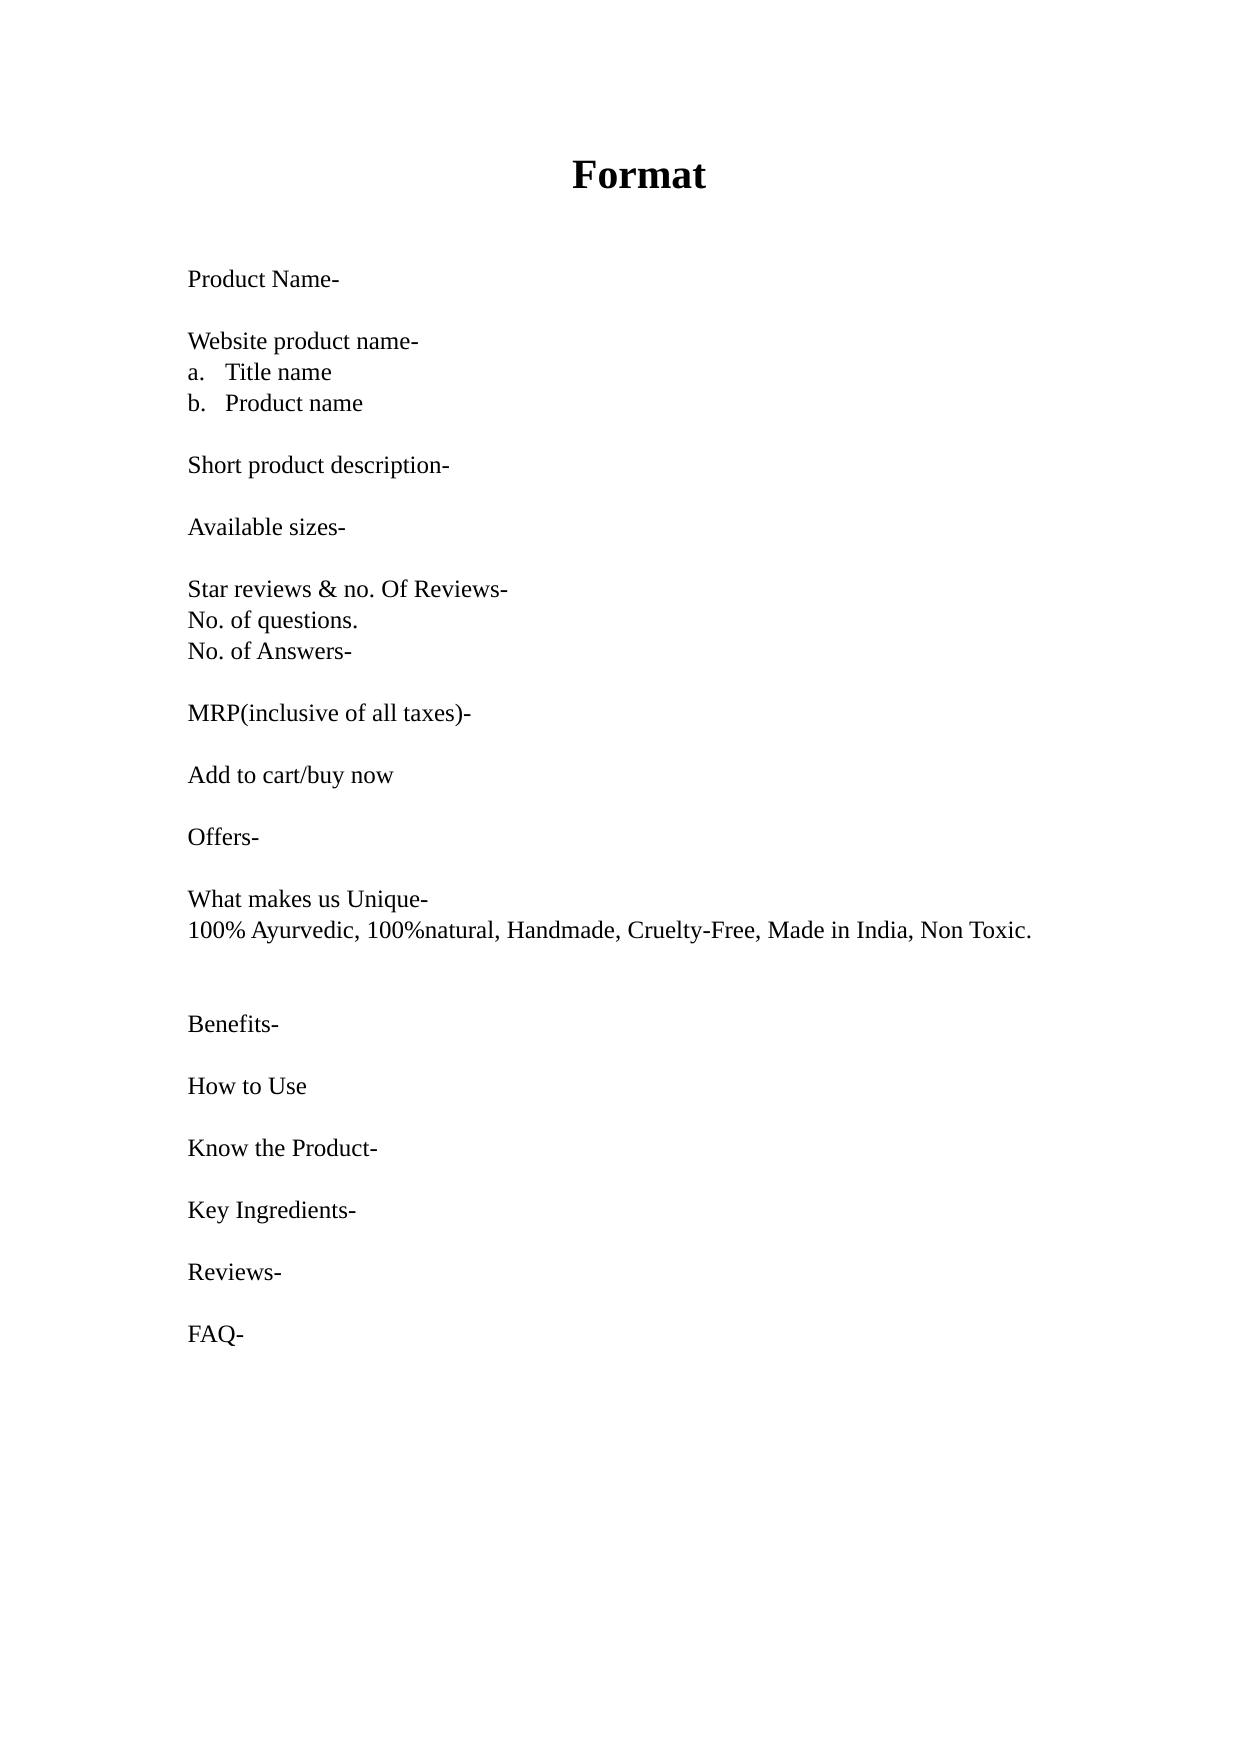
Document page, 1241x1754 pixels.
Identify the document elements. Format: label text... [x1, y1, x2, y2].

list No. of questions. [187, 605, 1090, 634]
list Format [187, 150, 1090, 198]
list What makes us Unique- [187, 884, 1090, 913]
list Product name [187, 388, 1090, 417]
list Offers- [187, 822, 1090, 851]
list Product Name- [187, 264, 1090, 292]
list How to Use [187, 1071, 1090, 1099]
list Title name [187, 357, 1090, 386]
list Website product name- [187, 326, 1090, 354]
list Available sizes- [187, 512, 1090, 541]
list No. of Answers- [187, 636, 1090, 665]
list Reviews- [187, 1257, 1090, 1286]
list MRP(inclusive of all taxes)- [187, 698, 1090, 727]
list 100% Ayurvedic, 100%natural, Handmade, Cruelty-Free, Made in India, Non Toxic. [187, 916, 1090, 944]
list Benefits- [187, 1009, 1090, 1037]
list Star reviews & no. Of Reviews- [187, 574, 1090, 603]
list Know the Product- [187, 1133, 1090, 1162]
list Add to cart/buy now [187, 760, 1090, 789]
list Key Ingredients- [187, 1195, 1090, 1224]
list Short product description- [187, 450, 1090, 479]
list FAQ- [187, 1319, 1090, 1348]
